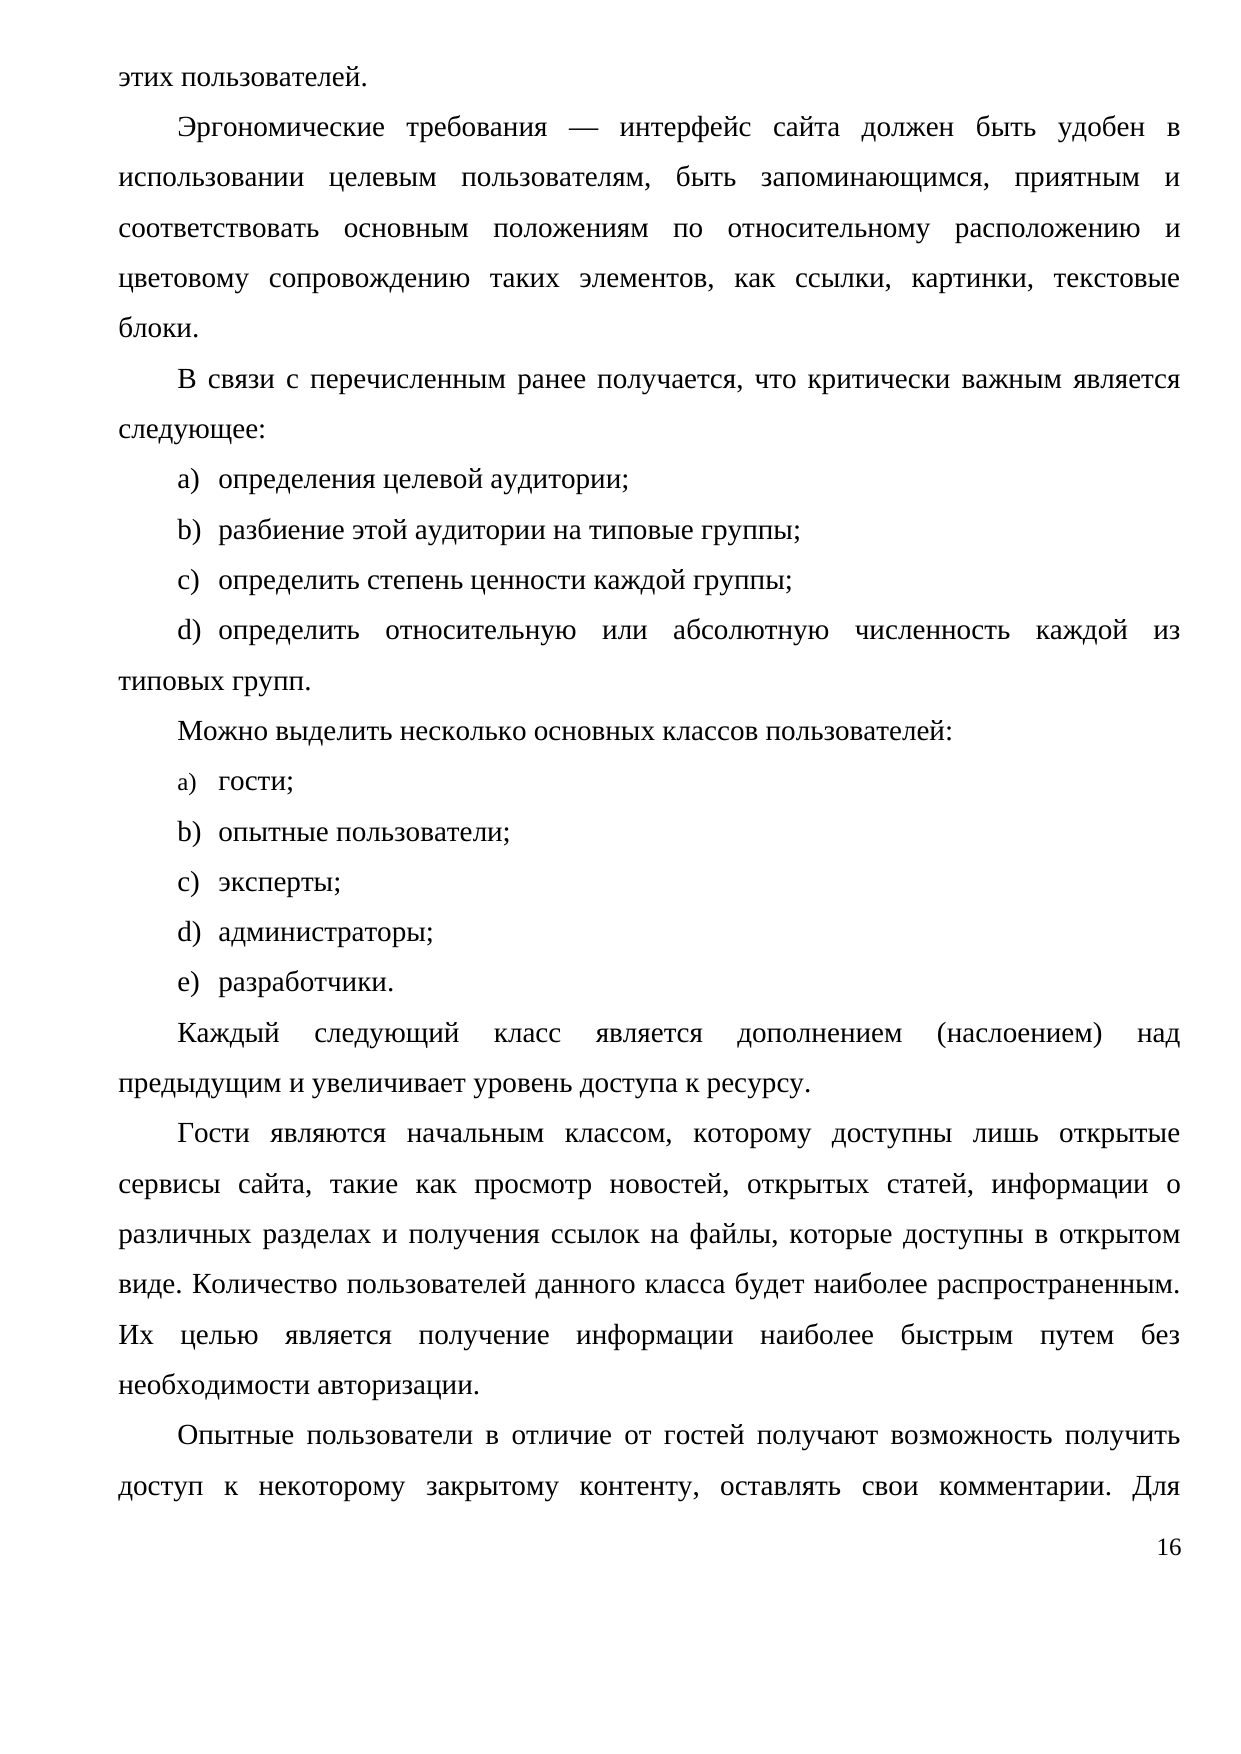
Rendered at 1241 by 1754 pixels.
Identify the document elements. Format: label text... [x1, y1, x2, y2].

text Каждый следующий класс является дополнением (наслоением) над предыдущим и увеличивает уровень доступа к ресурсу. [118, 1015, 1181, 1099]
list администраторы; [118, 914, 1181, 948]
list гости; [118, 763, 1181, 797]
list определить относительную или абсолютную численность каждой из типовых групп. [118, 612, 1181, 696]
list разбиение этой аудитории на типовые группы; [118, 512, 1181, 545]
text В связи с перечисленным ранее получается, что критически важным является следующее: [118, 361, 1181, 445]
list опытные пользователи; [118, 814, 1181, 847]
list определения целевой аудитории; [118, 461, 1181, 495]
text Гости являются начальным классом, которому доступны лишь открытые сервисы сайта, такие как просмотр новостей, открытых статей, информации о различных разделах и получения ссылок на файлы, которые доступны в открытом виде. Количество пользователей данного класса будет наиболее распространенным. Их целью является получение информации наиболее быстрым путем без необходимости авторизации. [118, 1116, 1181, 1401]
list разработчики. [118, 964, 1181, 998]
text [118, 1417, 1181, 1501]
list эксперты; [118, 864, 1181, 897]
text Эргономические требования — интерфейс сайта должен быть удобен в использовании целевым пользователям, быть запоминающимся, приятным и соответствовать основным положениям по относительному расположению и цветовому сопровождению таких элементов, как ссылки, картинки, текстовые блоки. [118, 109, 1181, 344]
text Можно выделить несколько основных классов пользователей: [118, 713, 1181, 747]
list определить степень ценности каждой группы; [118, 562, 1181, 596]
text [118, 59, 1181, 92]
